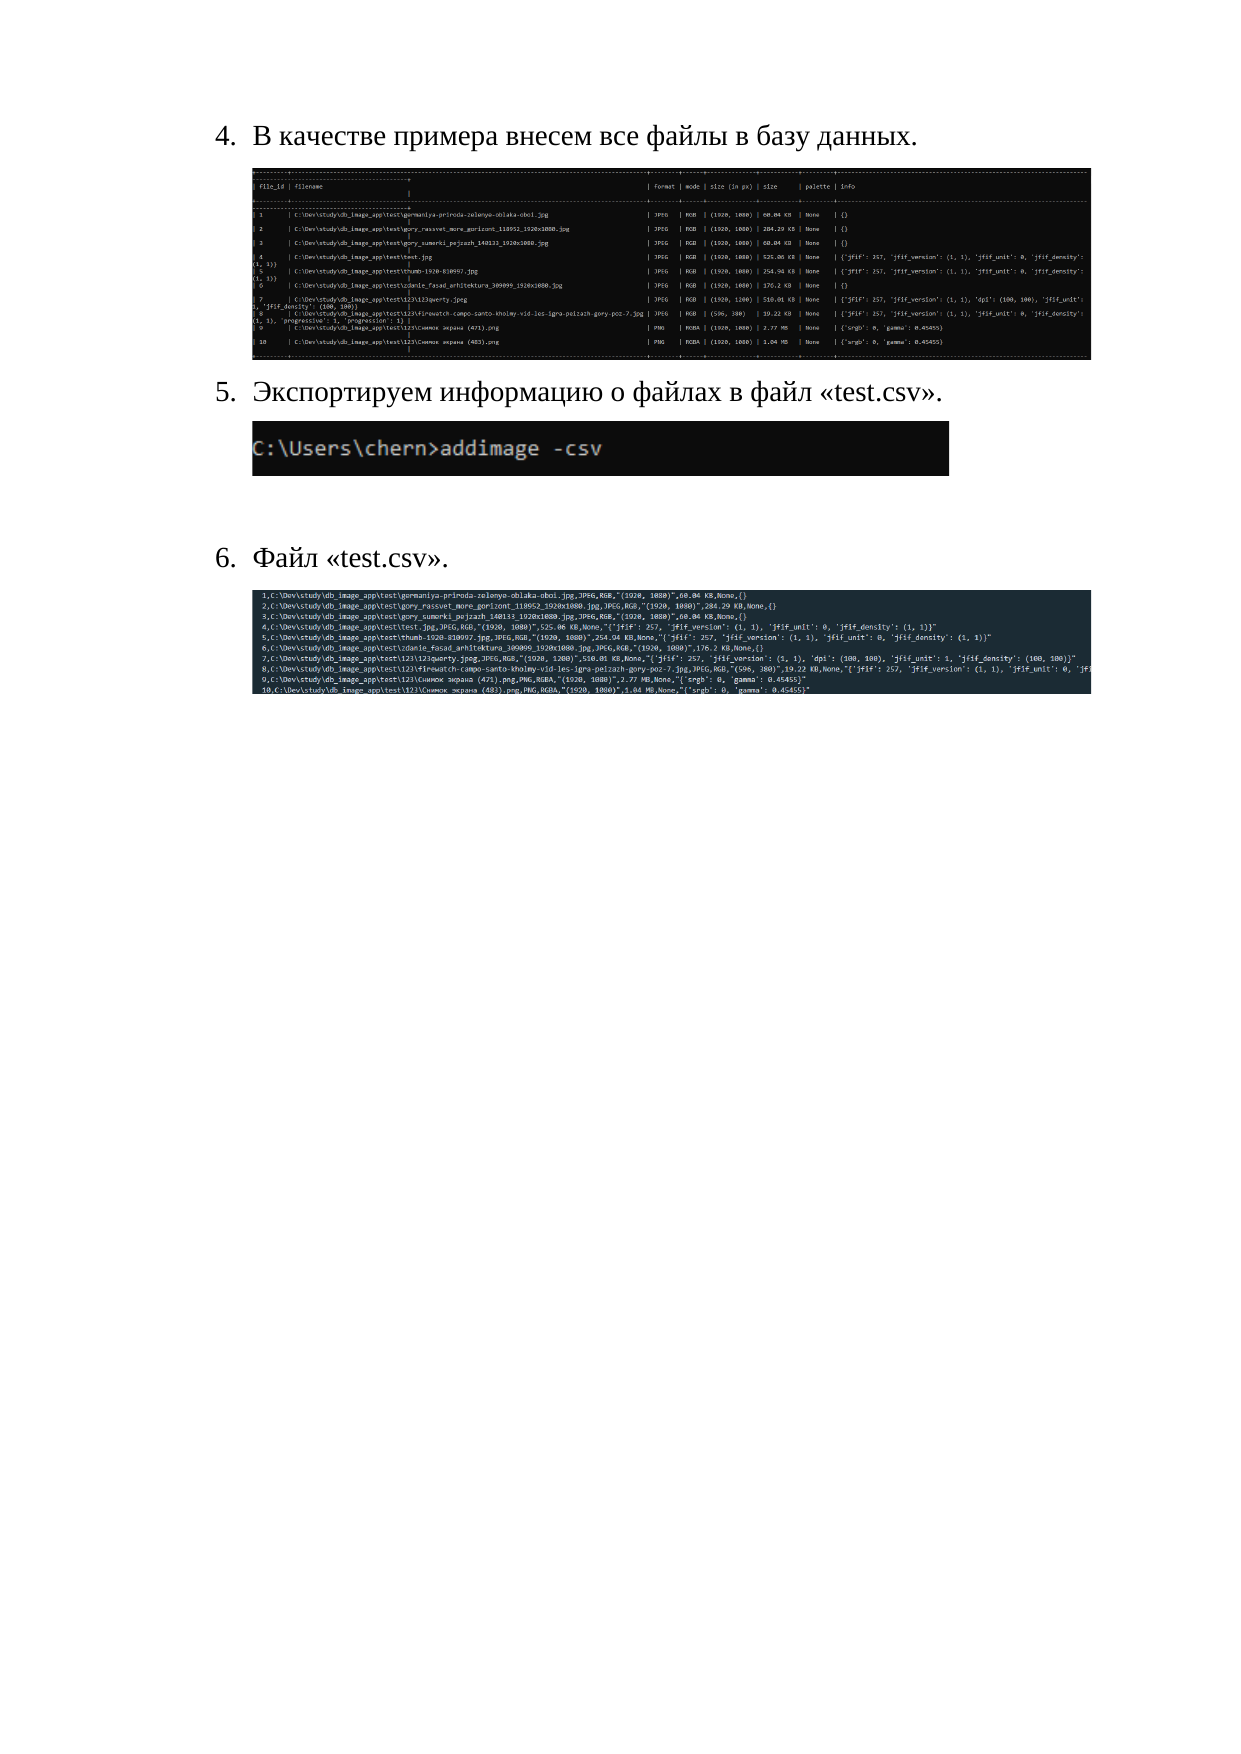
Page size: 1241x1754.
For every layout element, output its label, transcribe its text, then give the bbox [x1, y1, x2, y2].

picture [252, 421, 950, 476]
picture [252, 168, 1092, 360]
list Файл «test.csv». [215, 540, 1152, 574]
list В качестве примера внесем все файлы в базу данных. [215, 118, 1152, 152]
picture [252, 590, 1092, 694]
